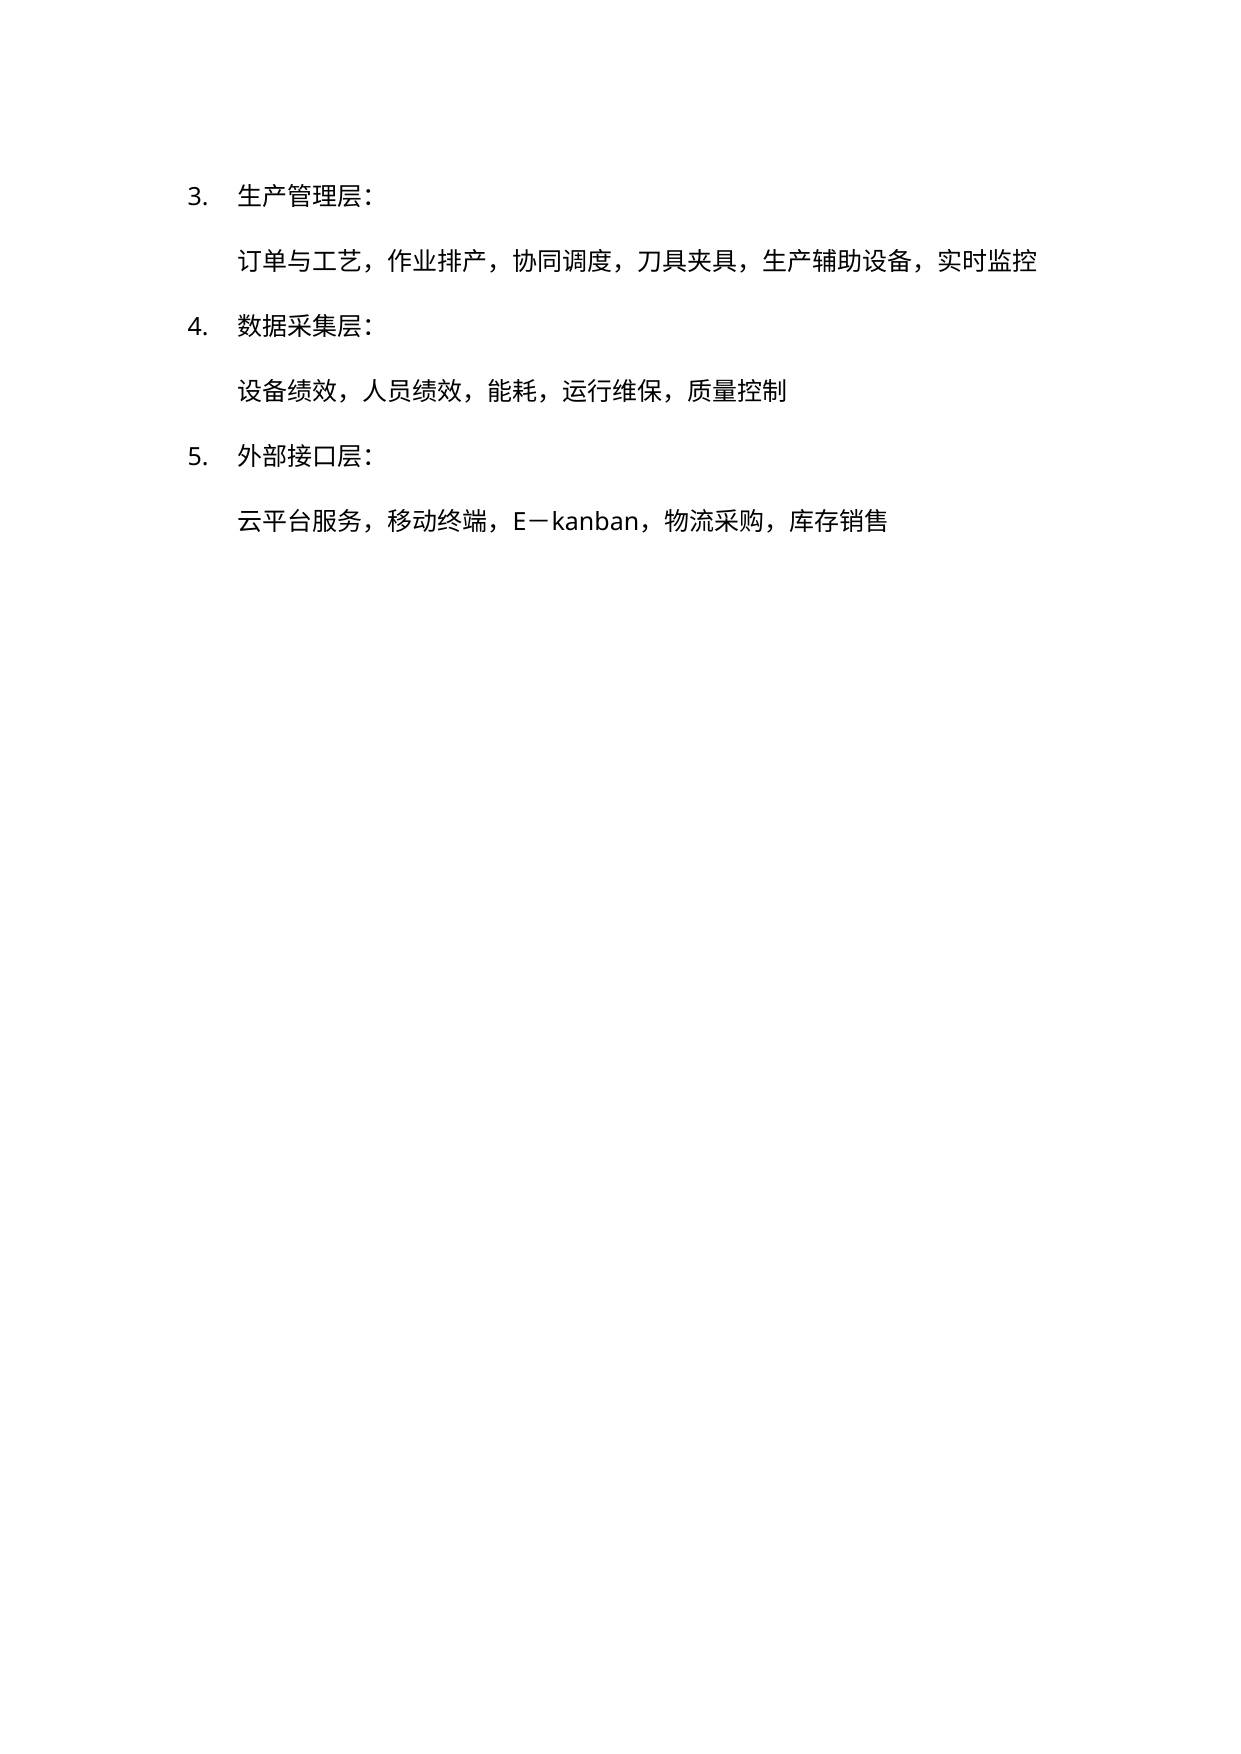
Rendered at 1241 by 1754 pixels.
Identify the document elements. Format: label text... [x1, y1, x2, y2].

list 生产管理层： [187, 162, 1053, 227]
list 外部接口层： [187, 422, 1053, 487]
list 云平台服务，移动终端，E－kanban，物流采购，库存销售 [237, 487, 1053, 552]
list 订单与工艺，作业排产，协同调度，刀具夹具，生产辅助设备，实时监控 [237, 227, 1053, 292]
list 设备绩效，人员绩效，能耗，运行维保，质量控制 [237, 357, 1053, 422]
list 数据采集层： [187, 292, 1053, 357]
